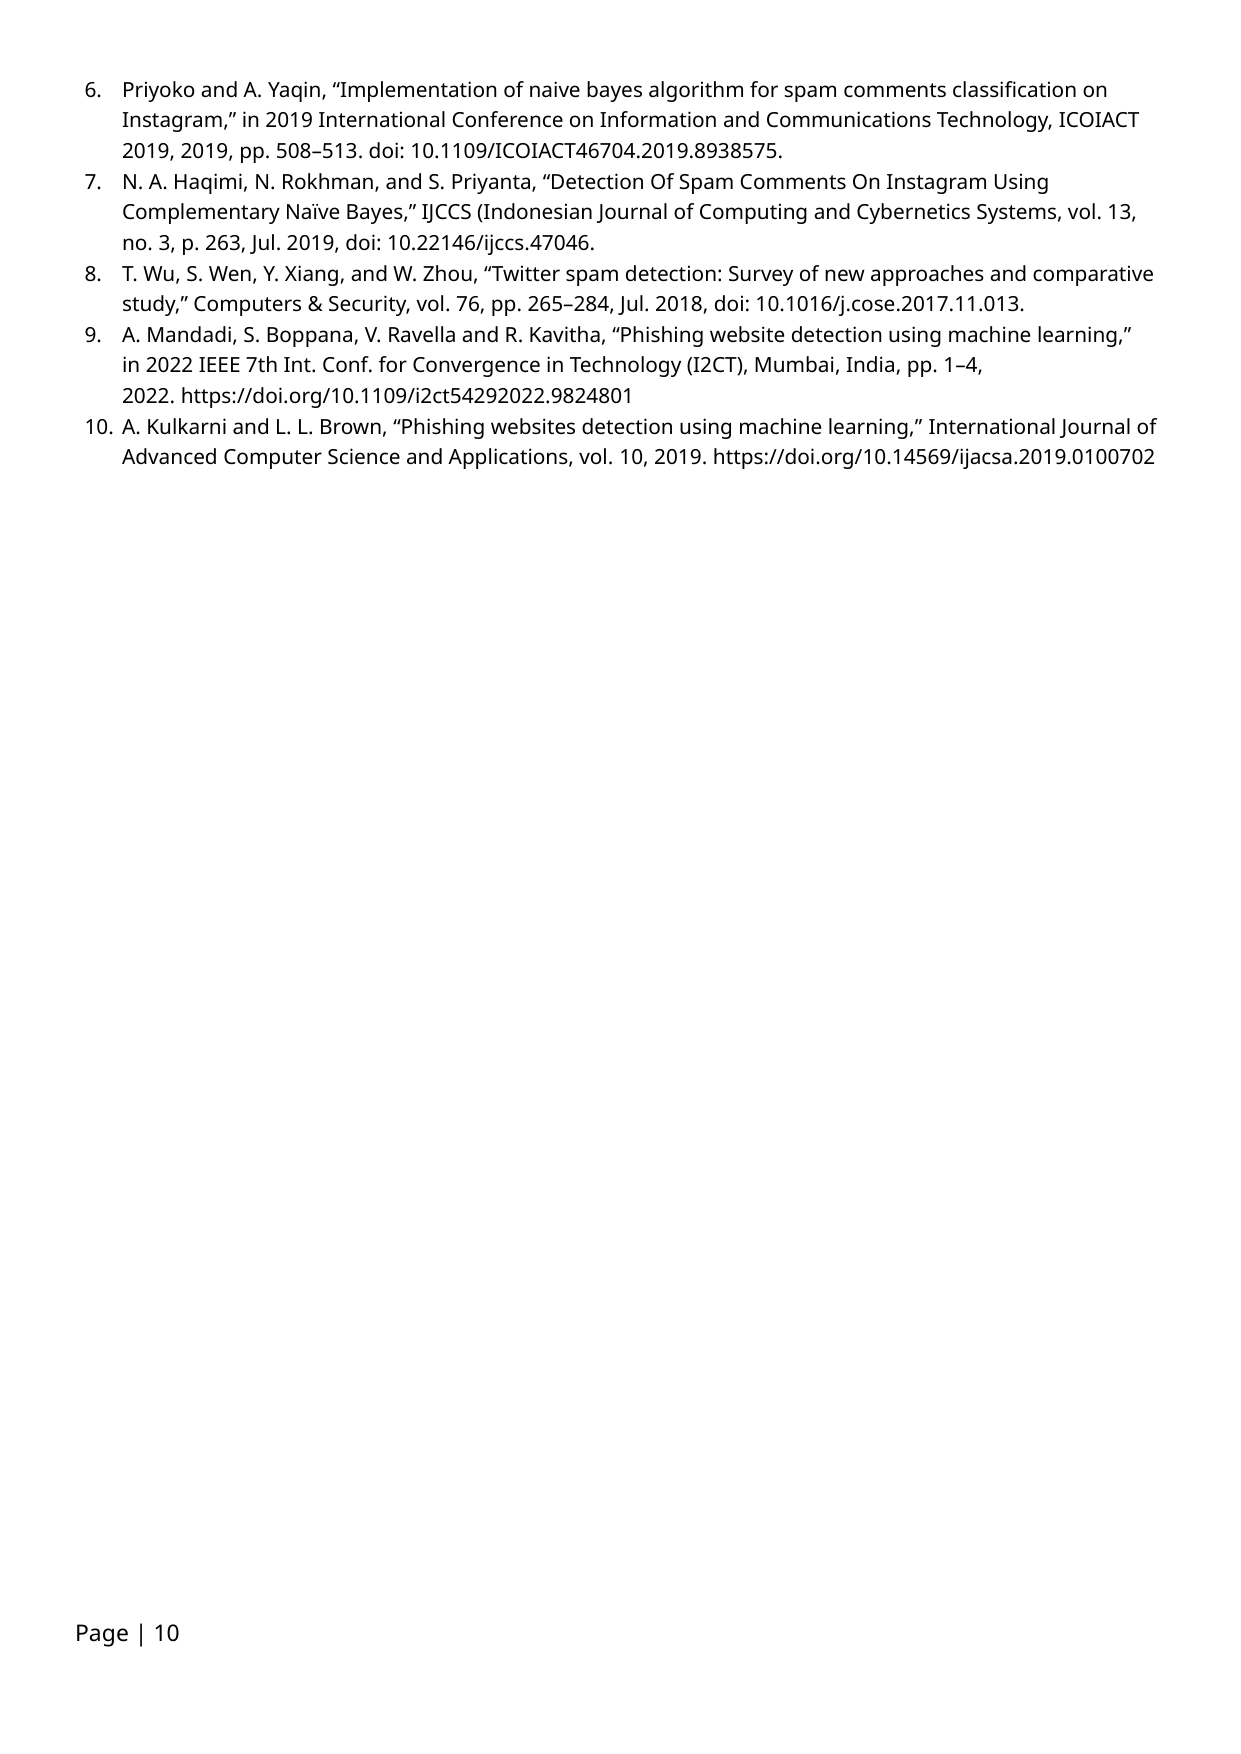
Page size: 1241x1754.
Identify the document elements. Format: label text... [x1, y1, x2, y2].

list A. Mandadi, S. Boppana, V. Ravella and R. Kavitha, “Phishing website detection using machine learning,” in 2022 IEEE 7th Int. Conf. for Convergence in Technology (I2CT), Mumbai, India, pp. 1–4, 2022. https://doi.org/10.1109/i2ct54292022.9824801 [84, 320, 1165, 410]
list T. Wu, S. Wen, Y. Xiang, and W. Zhou, “Twitter spam detection: Survey of new approaches and comparative study,” Computers & Security, vol. 76, pp. 265–284, Jul. 2018, doi: 10.1016/j.cose.2017.11.013. [84, 259, 1165, 318]
list N. A. Haqimi, N. Rokhman, and S. Priyanta, “Detection Of Spam Comments On Instagram Using Complementary Naïve Bayes,” IJCCS (Indonesian Journal of Computing and Cybernetics Systems, vol. 13, no. 3, p. 263, Jul. 2019, doi: 10.22146/ijccs.47046. [84, 167, 1165, 257]
list Priyoko and A. Yaqin, “Implementation of naive bayes algorithm for spam comments classification on Instagram,” in 2019 International Conference on Information and Communications Technology, ICOIACT 2019, 2019, pp. 508–513. doi: 10.1109/ICOIACT46704.2019.8938575. [84, 75, 1165, 165]
list A. Kulkarni and L. L. Brown, “Phishing websites detection using machine learning,” International Journal of Advanced Computer Science and Applications, vol. 10, 2019. https://doi.org/10.14569/ijacsa.2019.0100702 [84, 412, 1165, 471]
